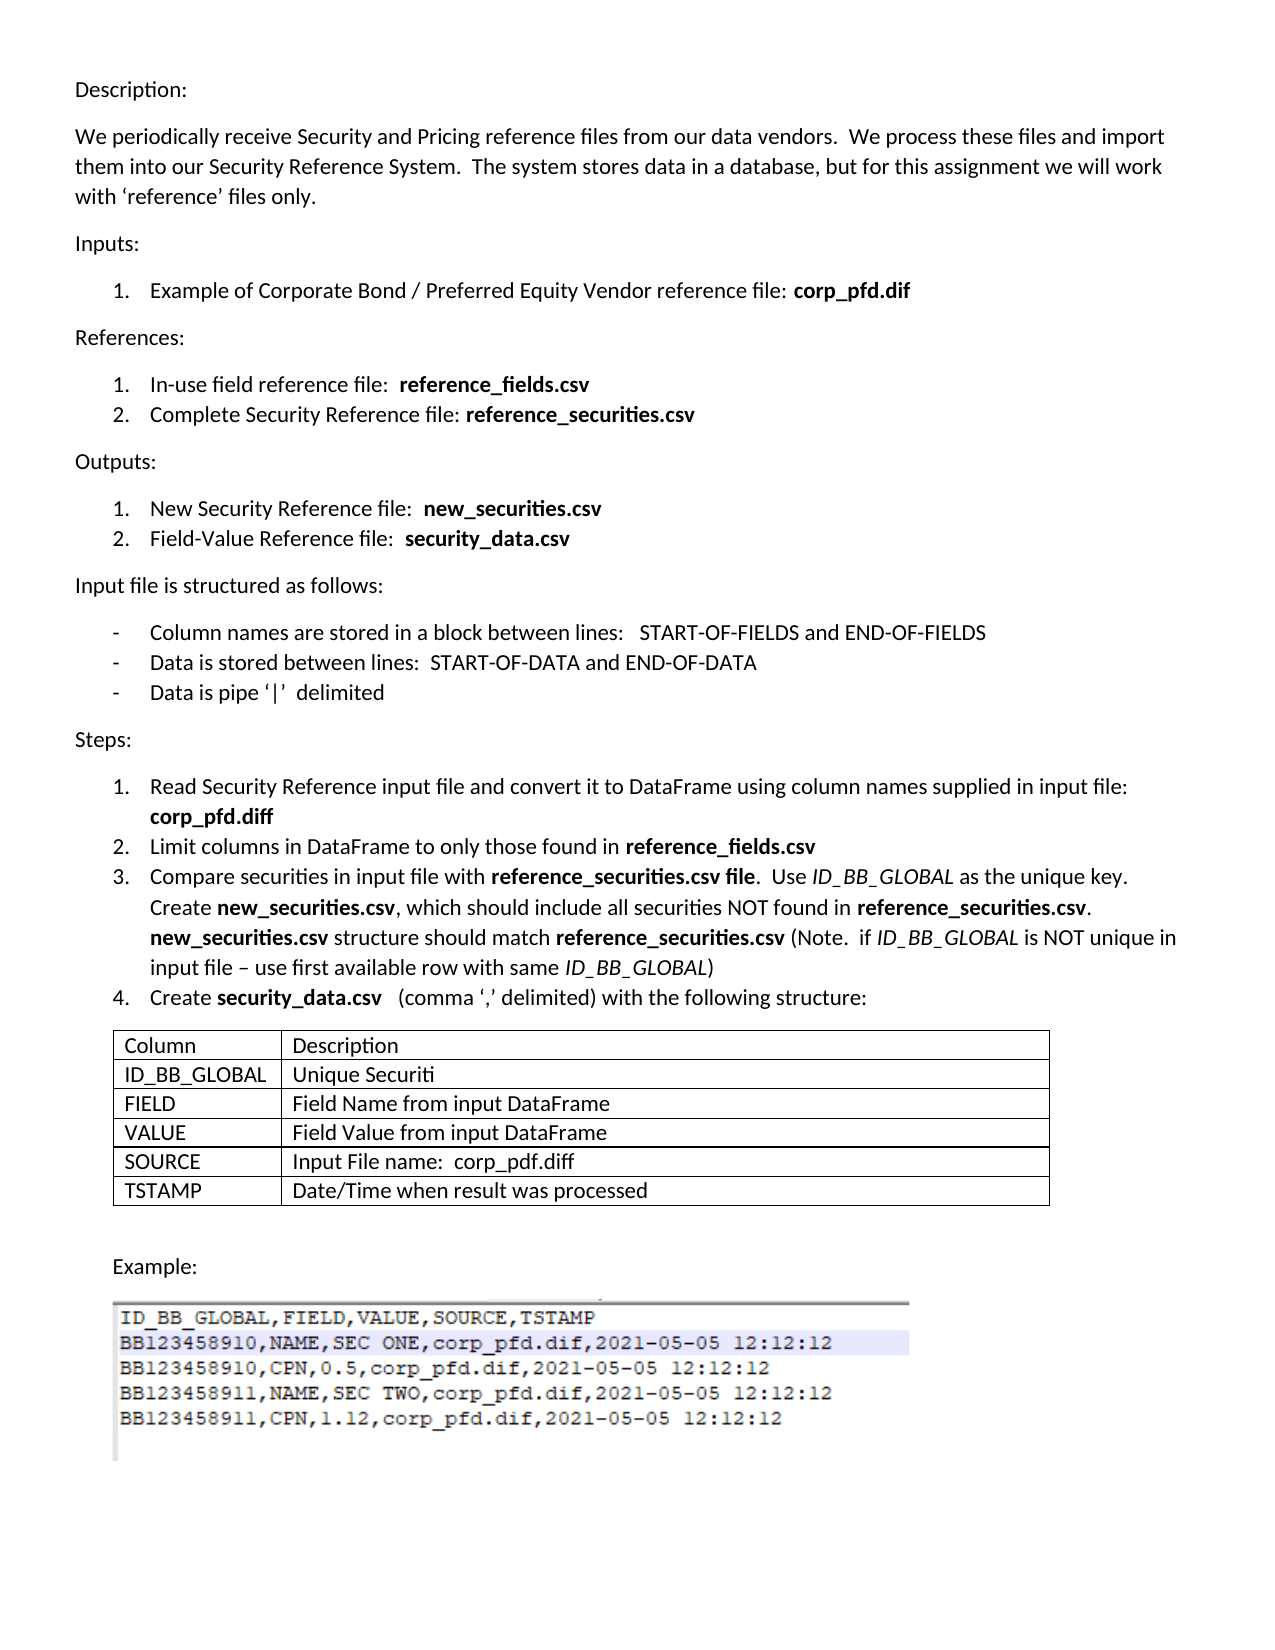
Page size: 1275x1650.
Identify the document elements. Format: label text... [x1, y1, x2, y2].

text Inputs: [75, 229, 1200, 257]
table_cell Unique Securiti [282, 1060, 1049, 1088]
list Limit columns in DataFrame to only those found in reference_fields.csv [112, 832, 1200, 860]
table_cell Field Value from input DataFrame [282, 1119, 1049, 1146]
list Data is pipe ‘|’ delimited [112, 678, 1200, 706]
text Outputs: [75, 447, 1200, 475]
list In-use field reference file: reference_fields.csv [112, 370, 1200, 398]
table_cell ID_BB_GLOBAL [114, 1060, 281, 1088]
list Example of Corporate Bond / Preferred Equity Vendor reference file: corp_pfd.dif [112, 276, 1200, 304]
list Complete Security Reference file: reference_securities.csv [112, 400, 1200, 428]
text Steps: [75, 725, 1200, 753]
table_header Column [114, 1031, 281, 1059]
picture [112, 1299, 910, 1461]
text References: [75, 323, 1200, 351]
list New Security Reference file: new_securities.csv [112, 494, 1200, 522]
text We periodically receive Security and Pricing reference files from our data vendors. We process these files and import them into our Security Reference System. The system stores data in a database, but for this assignment we will work with ‘reference’ files only. [75, 122, 1200, 210]
list Read Security Reference input file and convert it to DataFrame using column names supplied in input file: corp_pfd.diff [112, 772, 1200, 830]
table_cell FIELD [114, 1089, 281, 1117]
text Example: [112, 1252, 1200, 1281]
table_cell Input File name: corp_pdf.diff [282, 1148, 1049, 1176]
list Compare securities in input file with reference_securities.csv file. Use ID_BB_GLOBAL as the unique key. Create new_securities.csv, which should include all securities NOT found in reference_securities.csv. new_securities.csv structure should match reference_securities.csv (Note. if ID_BB_GLOBAL is NOT unique in input file – use first available row with same ID_BB_GLOBAL) [112, 862, 1200, 981]
table_header Description [282, 1031, 1049, 1059]
text Description: [75, 75, 1200, 103]
text Input file is structured as follows: [75, 571, 1200, 599]
list Field-Value Reference file: security_data.csv [112, 524, 1200, 552]
list Column names are stored in a block between lines: START-OF-FIELDS and END-OF-FIELDS [112, 618, 1200, 646]
table_cell SOURCE [114, 1148, 281, 1176]
table_cell Date/Time when result was processed [282, 1177, 1049, 1204]
table_cell VALUE [114, 1119, 281, 1146]
list Data is stored between lines: START-OF-DATA and END-OF-DATA [112, 648, 1200, 676]
table_cell TSTAMP [114, 1177, 281, 1204]
table_cell Field Name from input DataFrame [282, 1089, 1049, 1117]
list Create security_data.csv (comma ‘,’ delimited) with the following structure: [112, 983, 1200, 1011]
